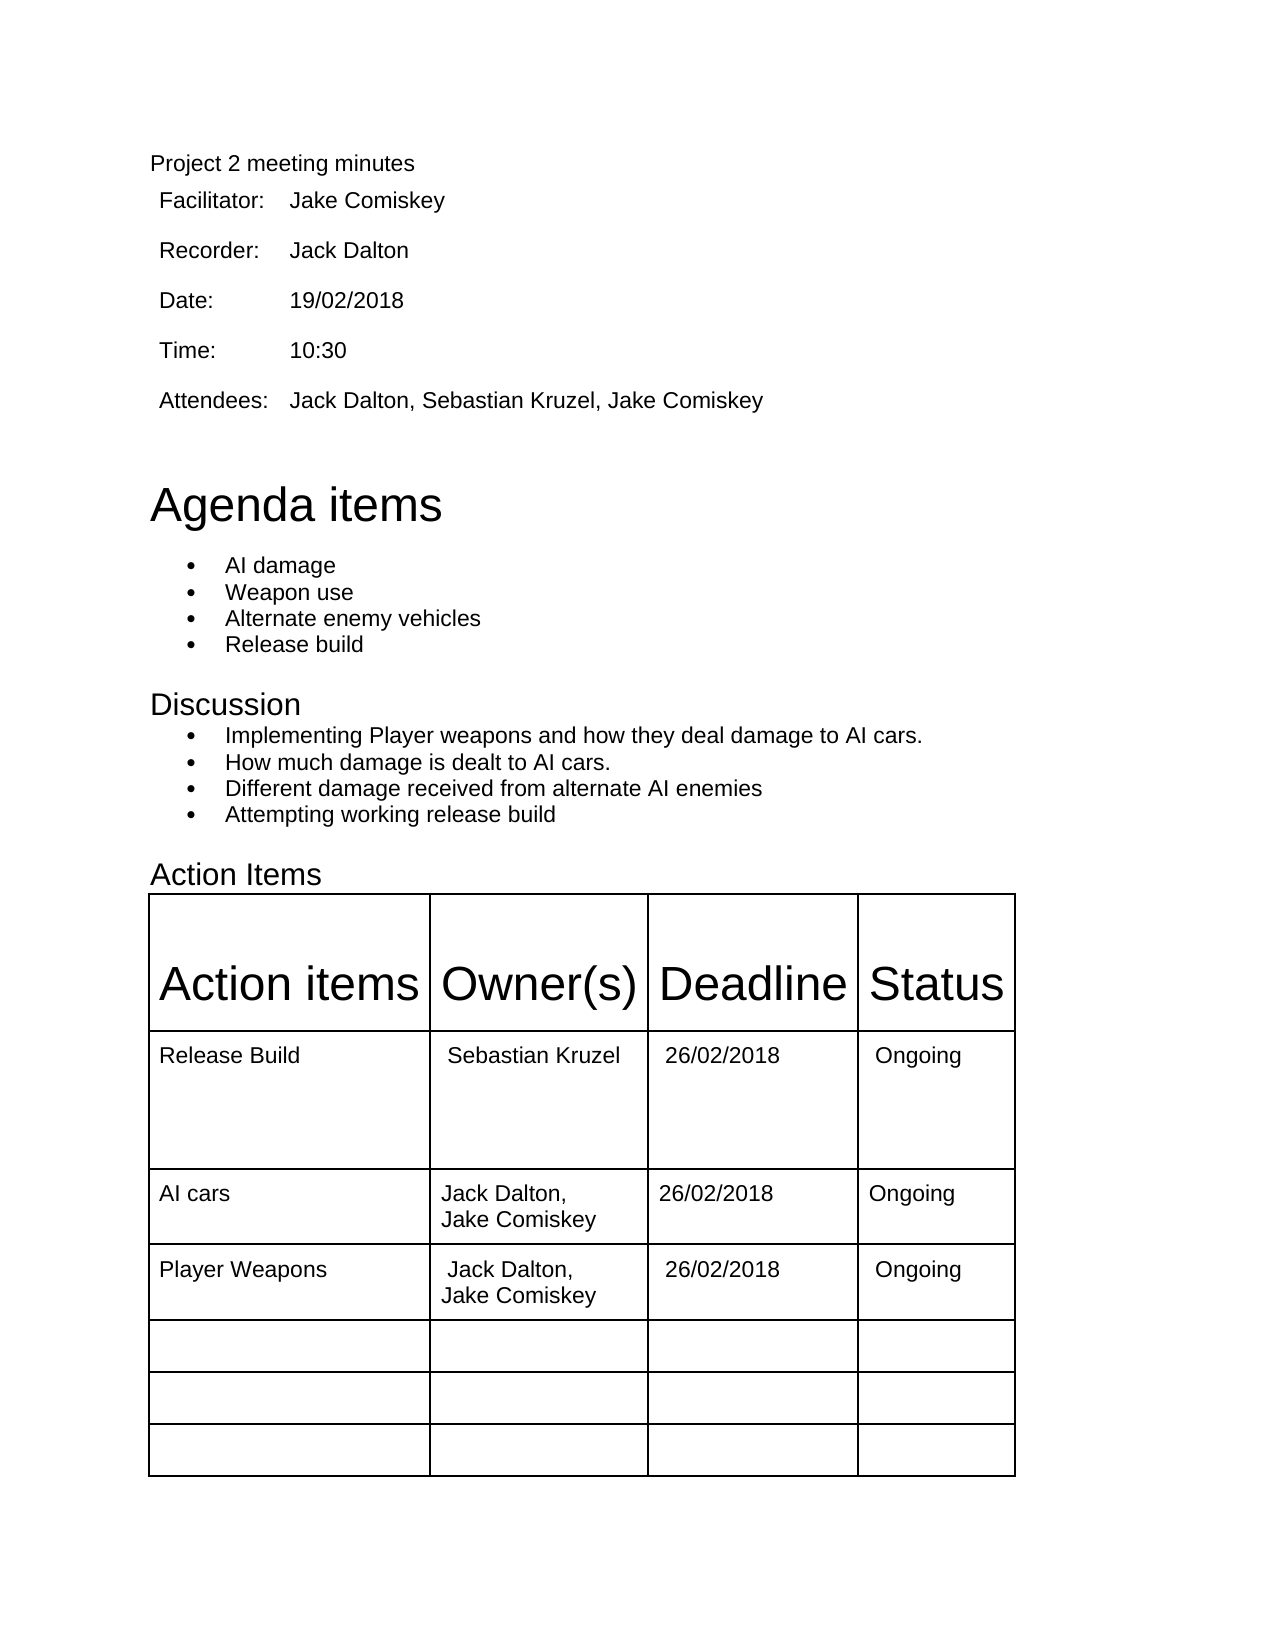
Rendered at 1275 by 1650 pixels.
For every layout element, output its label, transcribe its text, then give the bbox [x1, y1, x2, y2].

table_header Owner(s) [431, 895, 647, 1030]
table_cell [859, 1373, 1014, 1423]
table_cell Attendees: [149, 376, 279, 426]
table_header Action items [150, 895, 429, 1030]
table_cell Jack Dalton [279, 226, 774, 276]
table_cell Ongoing [859, 1032, 1014, 1167]
list How much damage is dealt to AI cars. [187, 749, 1125, 775]
text Action Items [150, 856, 1125, 892]
table_cell 19/02/2018 [279, 276, 774, 326]
table_header Deadline [649, 895, 857, 1030]
text Project 2 meeting minutes [150, 150, 1125, 176]
table_cell [859, 1425, 1014, 1475]
table_cell Time: [149, 326, 279, 376]
table_cell Release Build [150, 1032, 429, 1167]
table_cell [150, 1373, 429, 1423]
table_cell Jack Dalton, Sebastian Kruzel, Jake Comiskey [279, 376, 774, 426]
table_cell Jack Dalton, Jake Comiskey [431, 1170, 647, 1243]
list Implementing Player weapons and how they deal damage to AI cars. [187, 722, 1125, 749]
table_cell Jack Dalton, Jake Comiskey [431, 1245, 647, 1319]
list Weapon use [187, 578, 1125, 605]
table_header Facilitator: [149, 176, 279, 226]
text Discussion [150, 686, 1125, 722]
table_cell Player Weapons [150, 1245, 429, 1319]
table_cell [649, 1321, 857, 1371]
table_cell [649, 1373, 857, 1423]
list Different damage received from alternate AI enemies [187, 775, 1125, 801]
table_cell [431, 1425, 647, 1475]
list Release build [187, 631, 1125, 658]
table_cell AI cars [150, 1170, 429, 1243]
table_cell 26/02/2018 [649, 1170, 857, 1243]
table_cell [859, 1321, 1014, 1371]
table_header Jake Comiskey [279, 176, 774, 226]
list AI damage [187, 552, 1125, 578]
table_cell 26/02/2018 [649, 1032, 857, 1167]
table_cell Ongoing [859, 1245, 1014, 1319]
table_cell [150, 1321, 429, 1371]
table_cell Recorder: [149, 226, 279, 276]
table_cell [431, 1373, 647, 1423]
table_cell Date: [149, 276, 279, 326]
table_cell Sebastian Kruzel [431, 1032, 647, 1167]
list Attempting working release build [187, 801, 1125, 828]
table_cell [649, 1425, 857, 1475]
table_cell [150, 1425, 429, 1475]
table_header Status [859, 895, 1014, 1030]
table_cell [431, 1321, 647, 1371]
table_cell 10:30 [279, 326, 774, 376]
table_cell Ongoing [859, 1170, 1014, 1243]
subtitle Agenda items [150, 476, 1125, 531]
list Alternate enemy vehicles [187, 605, 1125, 631]
table_cell 26/02/2018 [649, 1245, 857, 1319]
